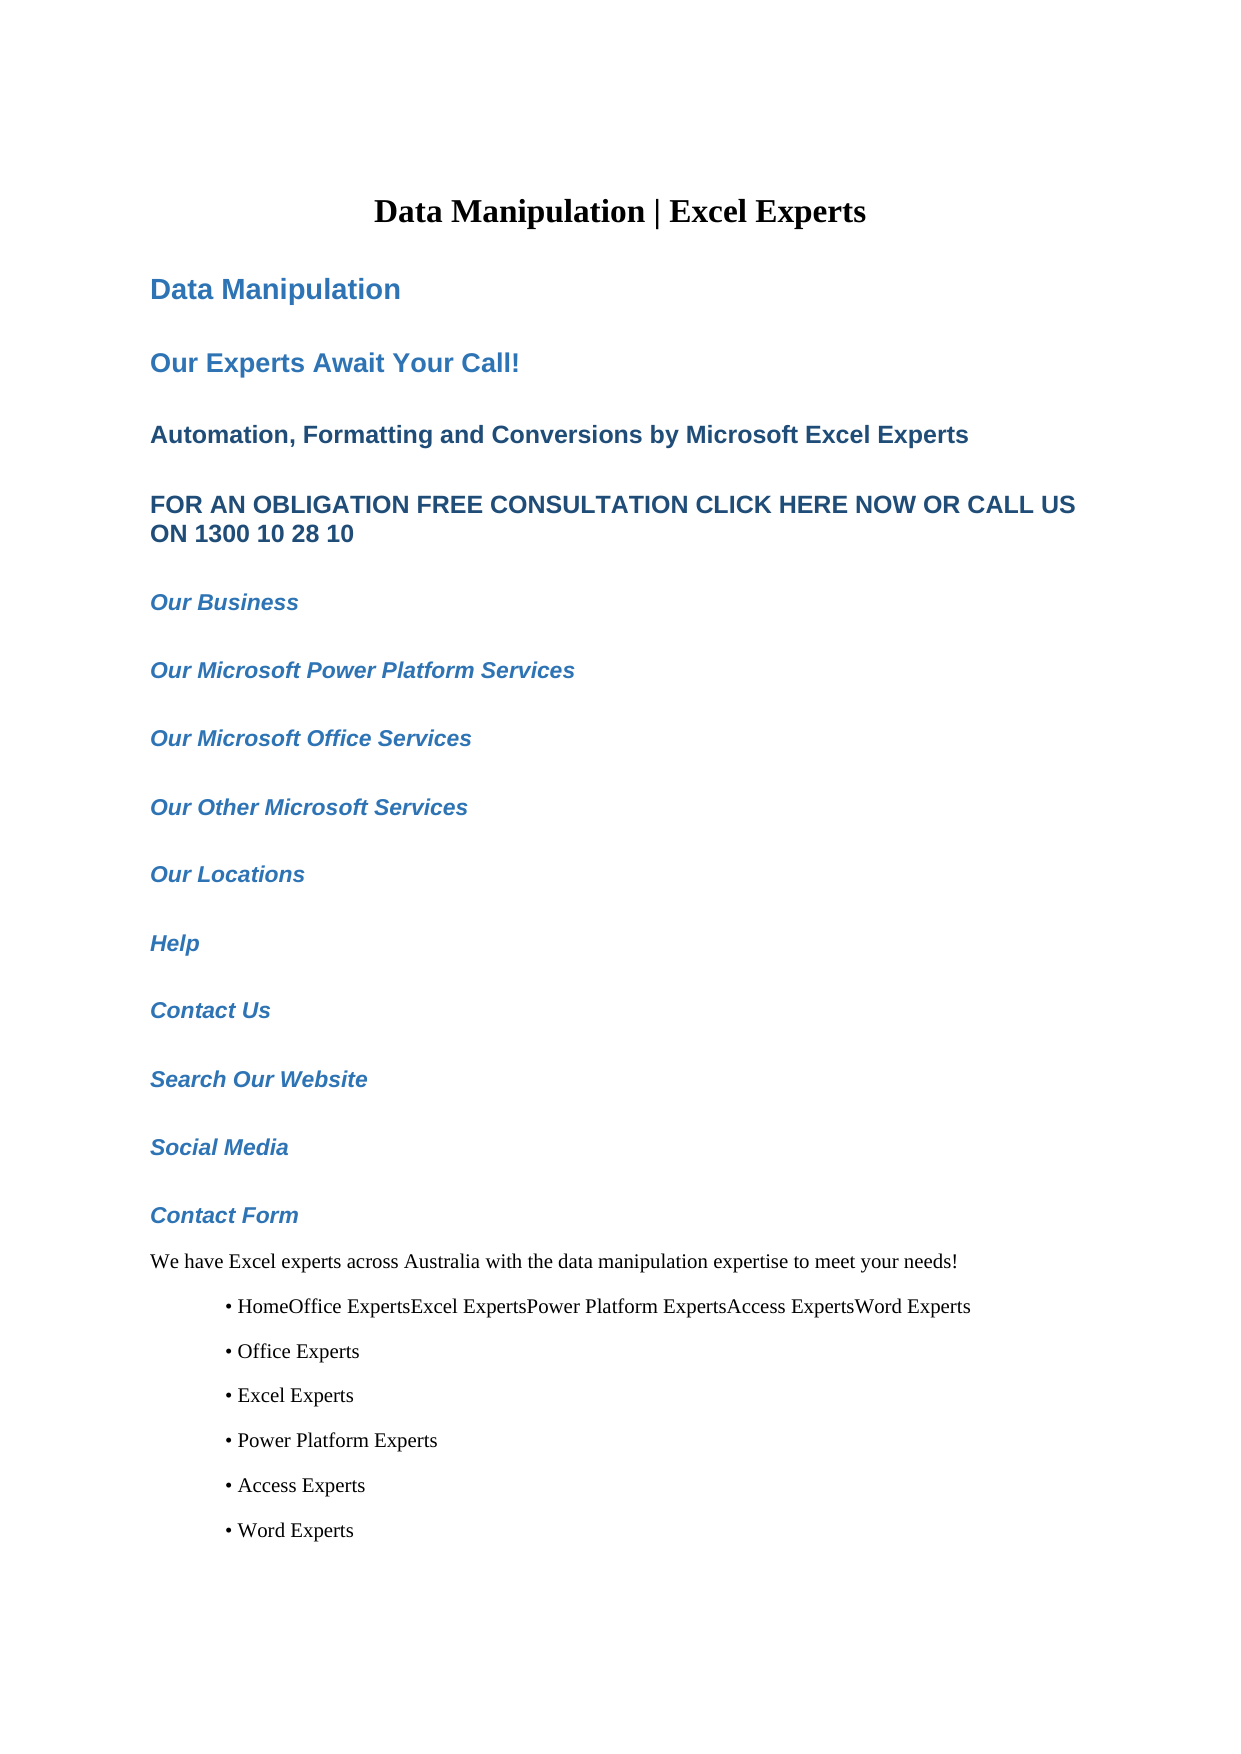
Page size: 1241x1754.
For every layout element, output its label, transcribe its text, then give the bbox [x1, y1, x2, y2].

text • HomeOffice ExpertsExcel ExpertsPower Platform ExpertsAccess ExpertsWord Experts [225, 1294, 1090, 1318]
subtitle Our Microsoft Office Services [150, 725, 1090, 752]
subtitle Contact Us [150, 997, 1090, 1024]
subtitle Help [150, 929, 1090, 956]
subtitle FOR AN OBLIGATION FREE CONSULTATION CLICK HERE NOW OR CALL US ON 1300 10 28 10 [150, 490, 1090, 548]
subtitle Automation, Formatting and Conversions by Microsoft Excel Experts [150, 420, 1090, 448]
text Data Manipulation | Excel Experts [150, 192, 1090, 230]
subtitle Our Business [150, 589, 1090, 616]
text We have Excel experts across Australia with the data manipulation expertise to meet your needs! [150, 1249, 1090, 1273]
subtitle Our Locations [150, 861, 1090, 888]
text • Word Experts [225, 1518, 1090, 1542]
subtitle Our Other Microsoft Services [150, 793, 1090, 820]
text • Power Platform Experts [225, 1428, 1090, 1452]
subtitle Our Experts Await Your Call! [150, 347, 1090, 378]
subtitle Contact Form [150, 1202, 1090, 1228]
subtitle Data Manipulation [150, 272, 1090, 305]
subtitle Our Microsoft Power Platform Services [150, 657, 1090, 684]
text • Access Experts [225, 1473, 1090, 1497]
subtitle Social Media [150, 1133, 1090, 1160]
text • Excel Experts [225, 1383, 1090, 1407]
subtitle Search Our Website [150, 1066, 1090, 1092]
text • Office Experts [225, 1338, 1090, 1363]
